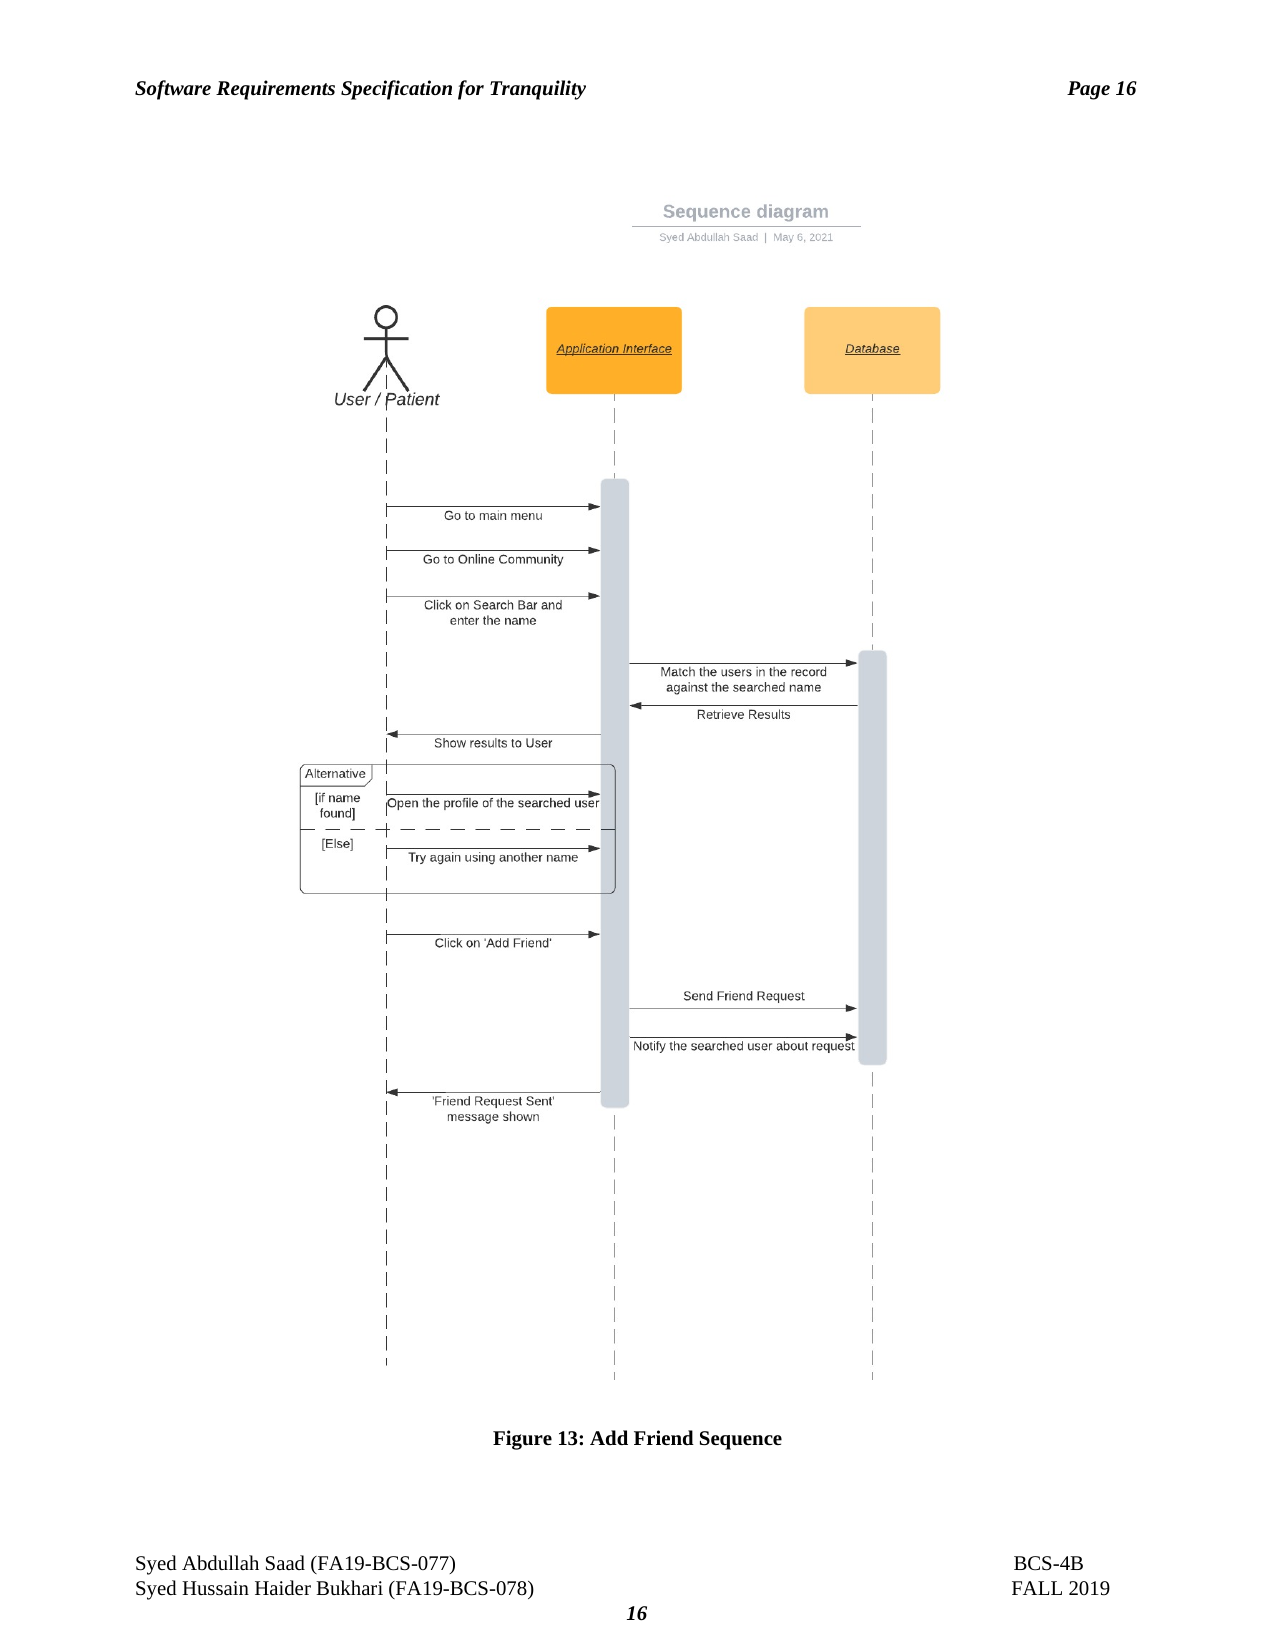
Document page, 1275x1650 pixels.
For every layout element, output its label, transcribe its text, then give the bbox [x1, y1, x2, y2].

picture [227, 150, 1048, 1426]
